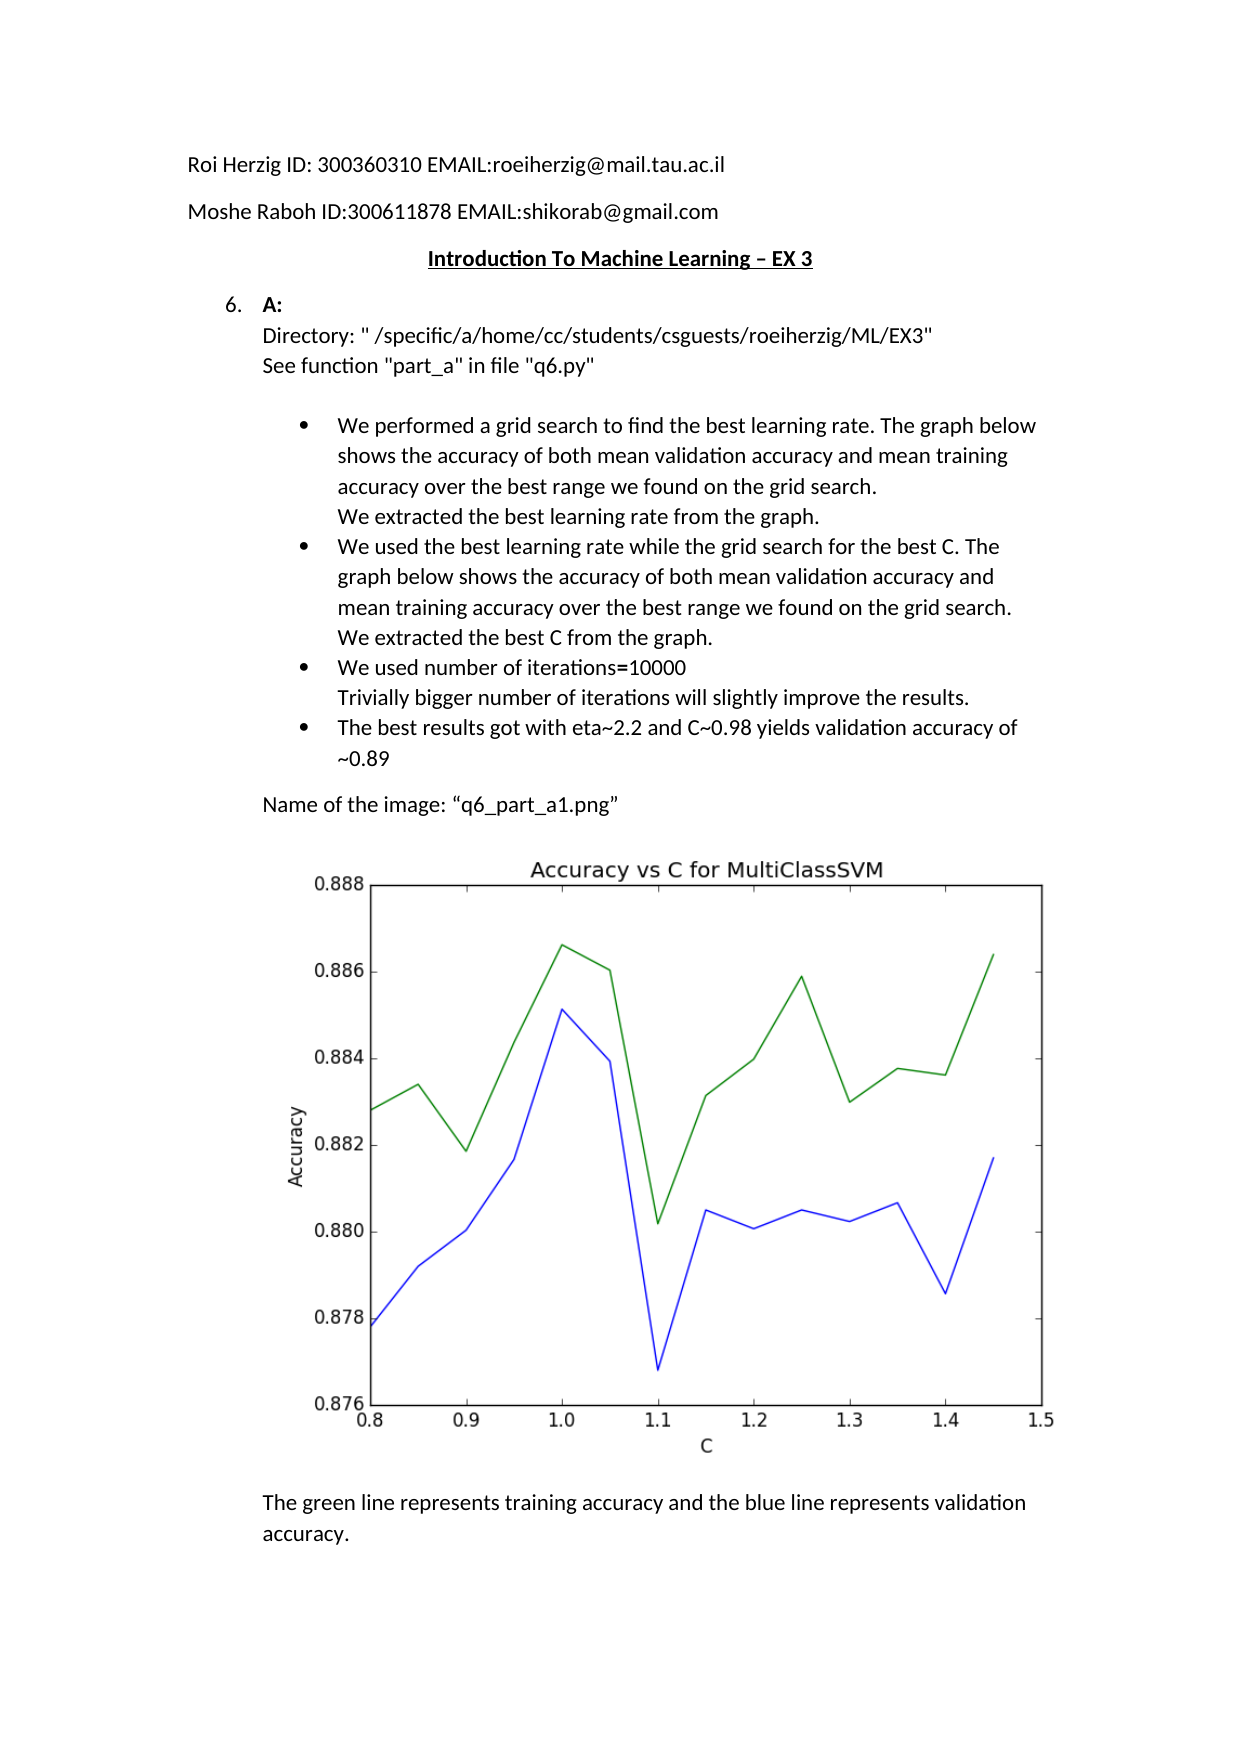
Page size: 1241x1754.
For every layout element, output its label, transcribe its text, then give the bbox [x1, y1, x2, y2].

text The green line represents training accuracy and the blue line represents validation accuracy. [262, 1488, 1053, 1547]
list A: Directory: " /specific/a/home/cc/students/csguests/roeiherzig/ML/EX3" See function "part_a" in file "q6.py" [225, 291, 1053, 409]
text Roi Herzig ID: 300360310 EMAIL:roeiherzig@mail.tau.ac.il [187, 150, 1053, 178]
list We used number of iterations=10000 [300, 653, 1053, 681]
list We used the best learning rate while the grid search for the best C. The graph below shows the accuracy of both mean validation accuracy and mean training accuracy over the best range we found on the grid search. We extracted the best C from the graph. [300, 532, 1053, 651]
list The best results got with eta~2.2 and C~0.98 yields validation accuracy of ~0.89 [300, 713, 1053, 772]
text Moshe Raboh ID:300611878 EMAIL:shikorab@gmail.com [187, 197, 1053, 225]
list Trivially bigger number of iterations will slightly improve the results. [337, 683, 1053, 711]
text Introduction To Machine Learning – EX 3 [187, 244, 1053, 272]
picture [262, 820, 1128, 1470]
text Name of the image: “q6_part_a1.png” [262, 791, 1053, 820]
list We performed a grid search to find the best learning rate. The graph below shows the accuracy of both mean validation accuracy and mean training accuracy over the best range we found on the grid search. We extracted the best learning rate from the graph. [300, 411, 1053, 530]
